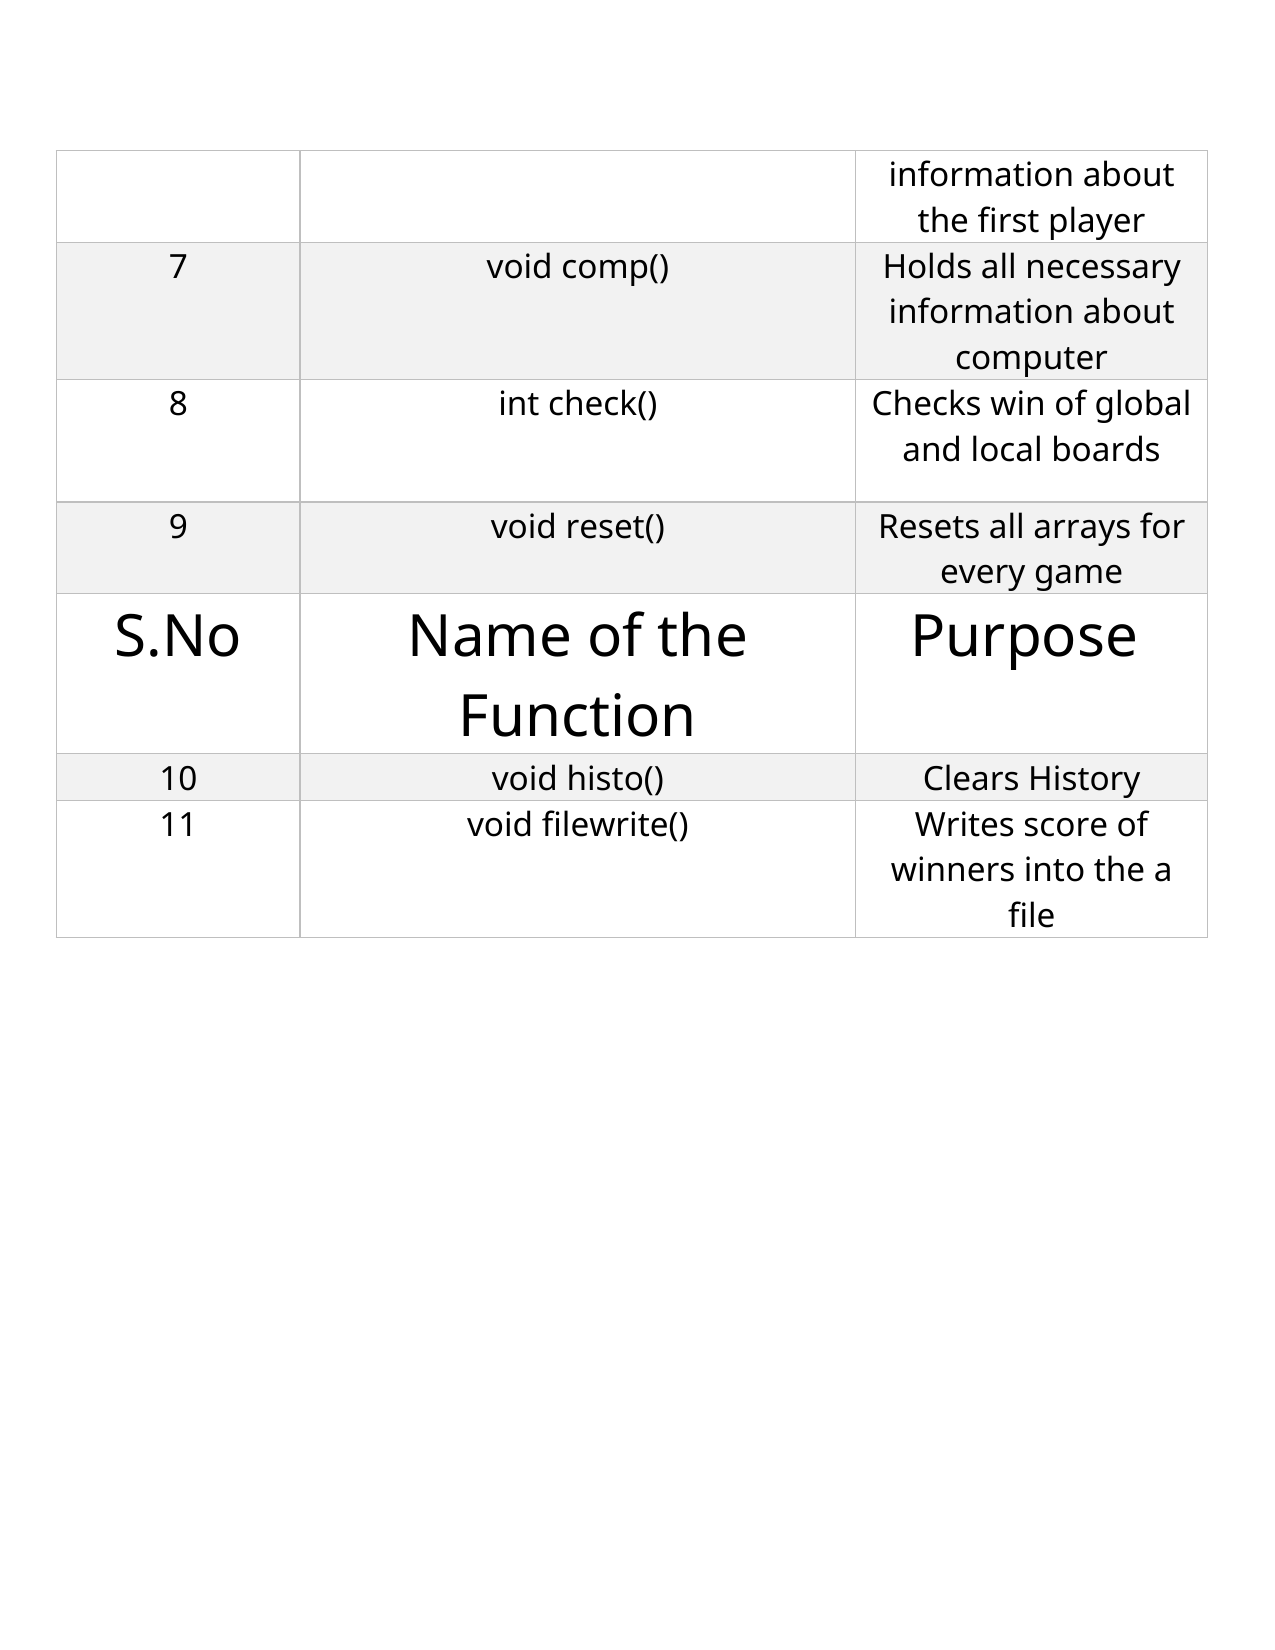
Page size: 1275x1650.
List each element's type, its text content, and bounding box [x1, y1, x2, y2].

table_cell Holds all necessary information about computer [856, 243, 1207, 379]
table_cell Name of the Function [301, 594, 855, 753]
table_cell void reset() [301, 503, 855, 593]
table_cell Clears History [856, 754, 1207, 800]
table_cell S.No [57, 594, 299, 753]
table_cell void filewrite() [301, 801, 855, 937]
table_cell void histo() [301, 754, 855, 800]
table_cell void comp() [301, 243, 855, 379]
table_cell 8 [57, 380, 299, 501]
table_cell 11 [57, 801, 299, 937]
table_cell 9 [57, 503, 299, 593]
table_cell 6 [57, 151, 299, 242]
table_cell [301, 151, 855, 242]
table_cell 7 [57, 243, 299, 379]
table_cell 10 [57, 754, 299, 800]
table_cell Checks win of global and local boards [856, 380, 1207, 501]
table_cell Purpose [856, 594, 1207, 753]
table_cell Writes score of winners into the a file [856, 801, 1207, 937]
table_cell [856, 151, 1207, 242]
table_cell Resets all arrays for every game [856, 503, 1207, 593]
table_cell int check() [301, 380, 855, 501]
